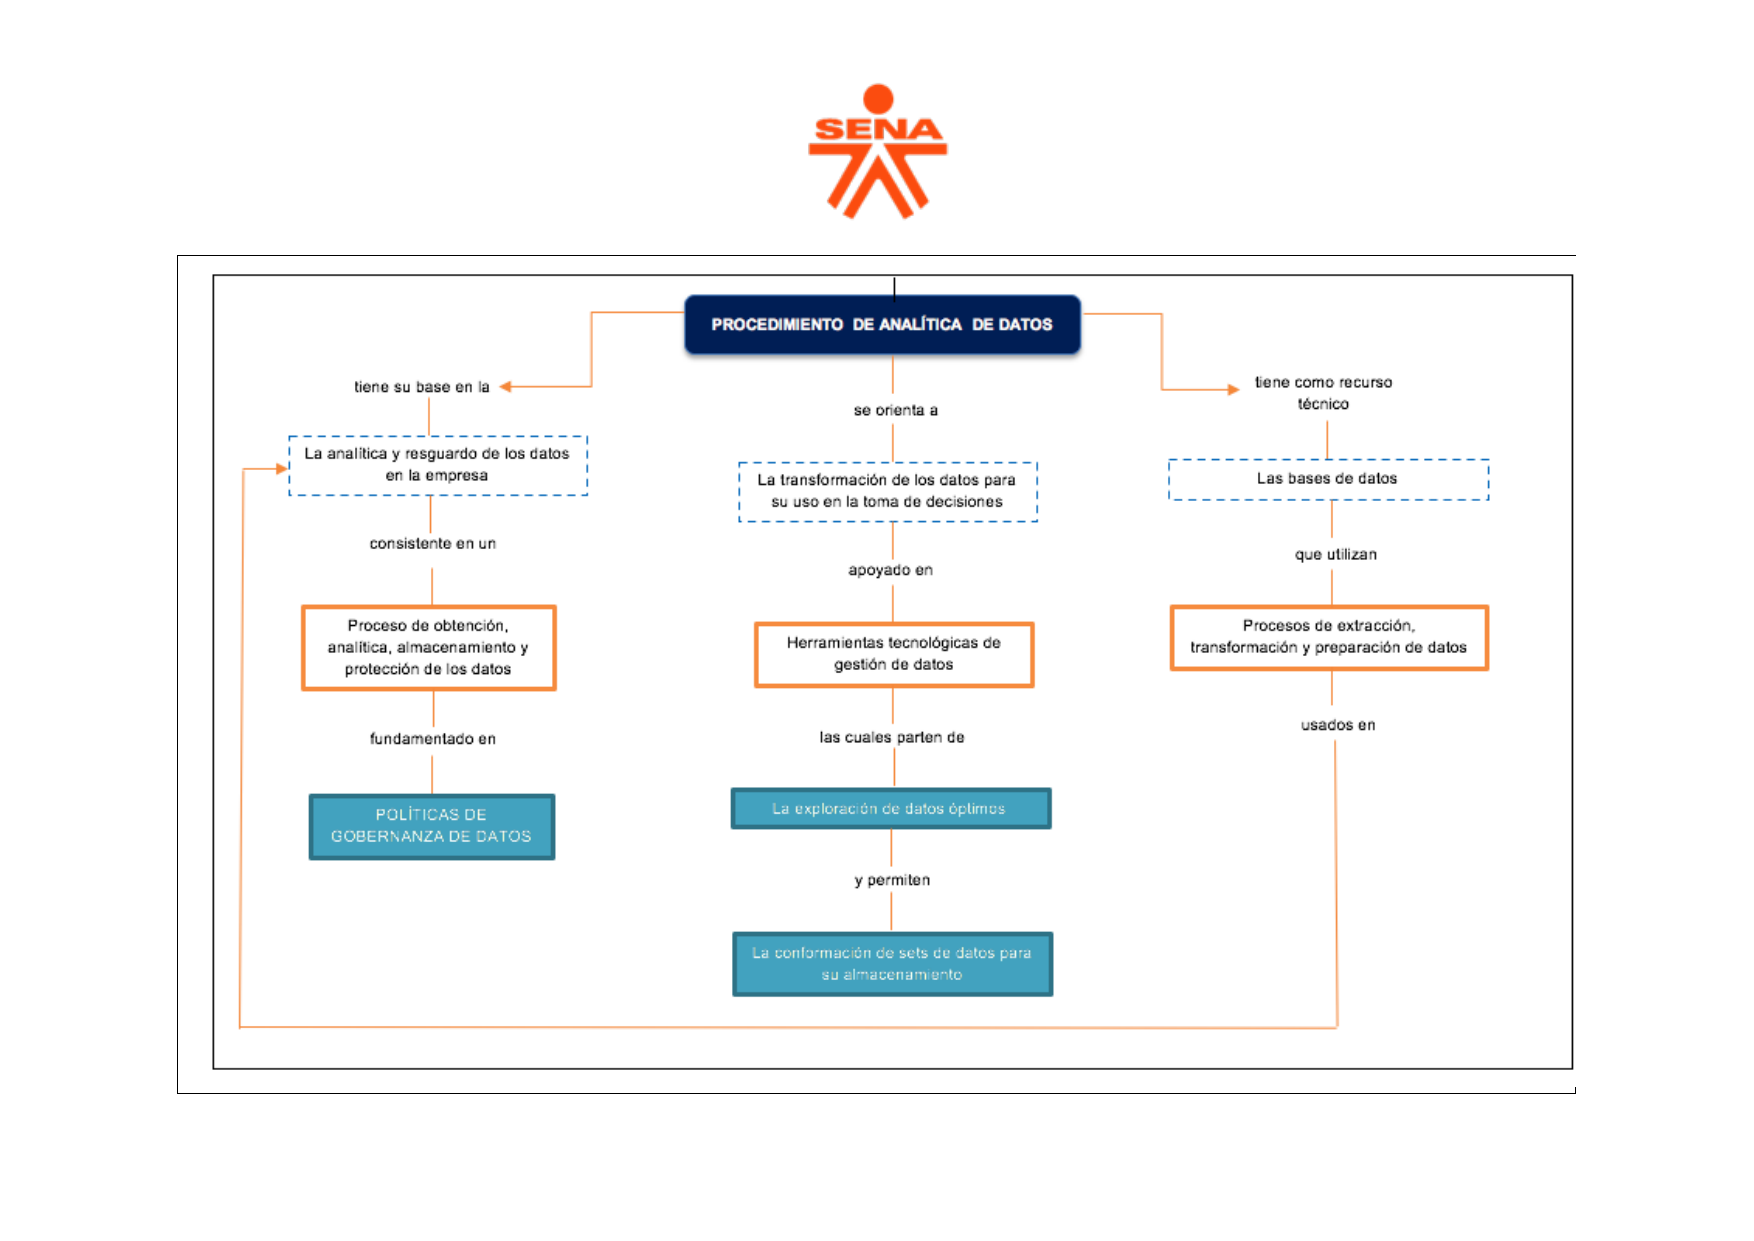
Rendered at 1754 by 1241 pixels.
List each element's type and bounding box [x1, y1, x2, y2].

picture [188, 256, 1576, 1087]
picture [796, 75, 958, 227]
table_cell [178, 256, 1575, 1093]
